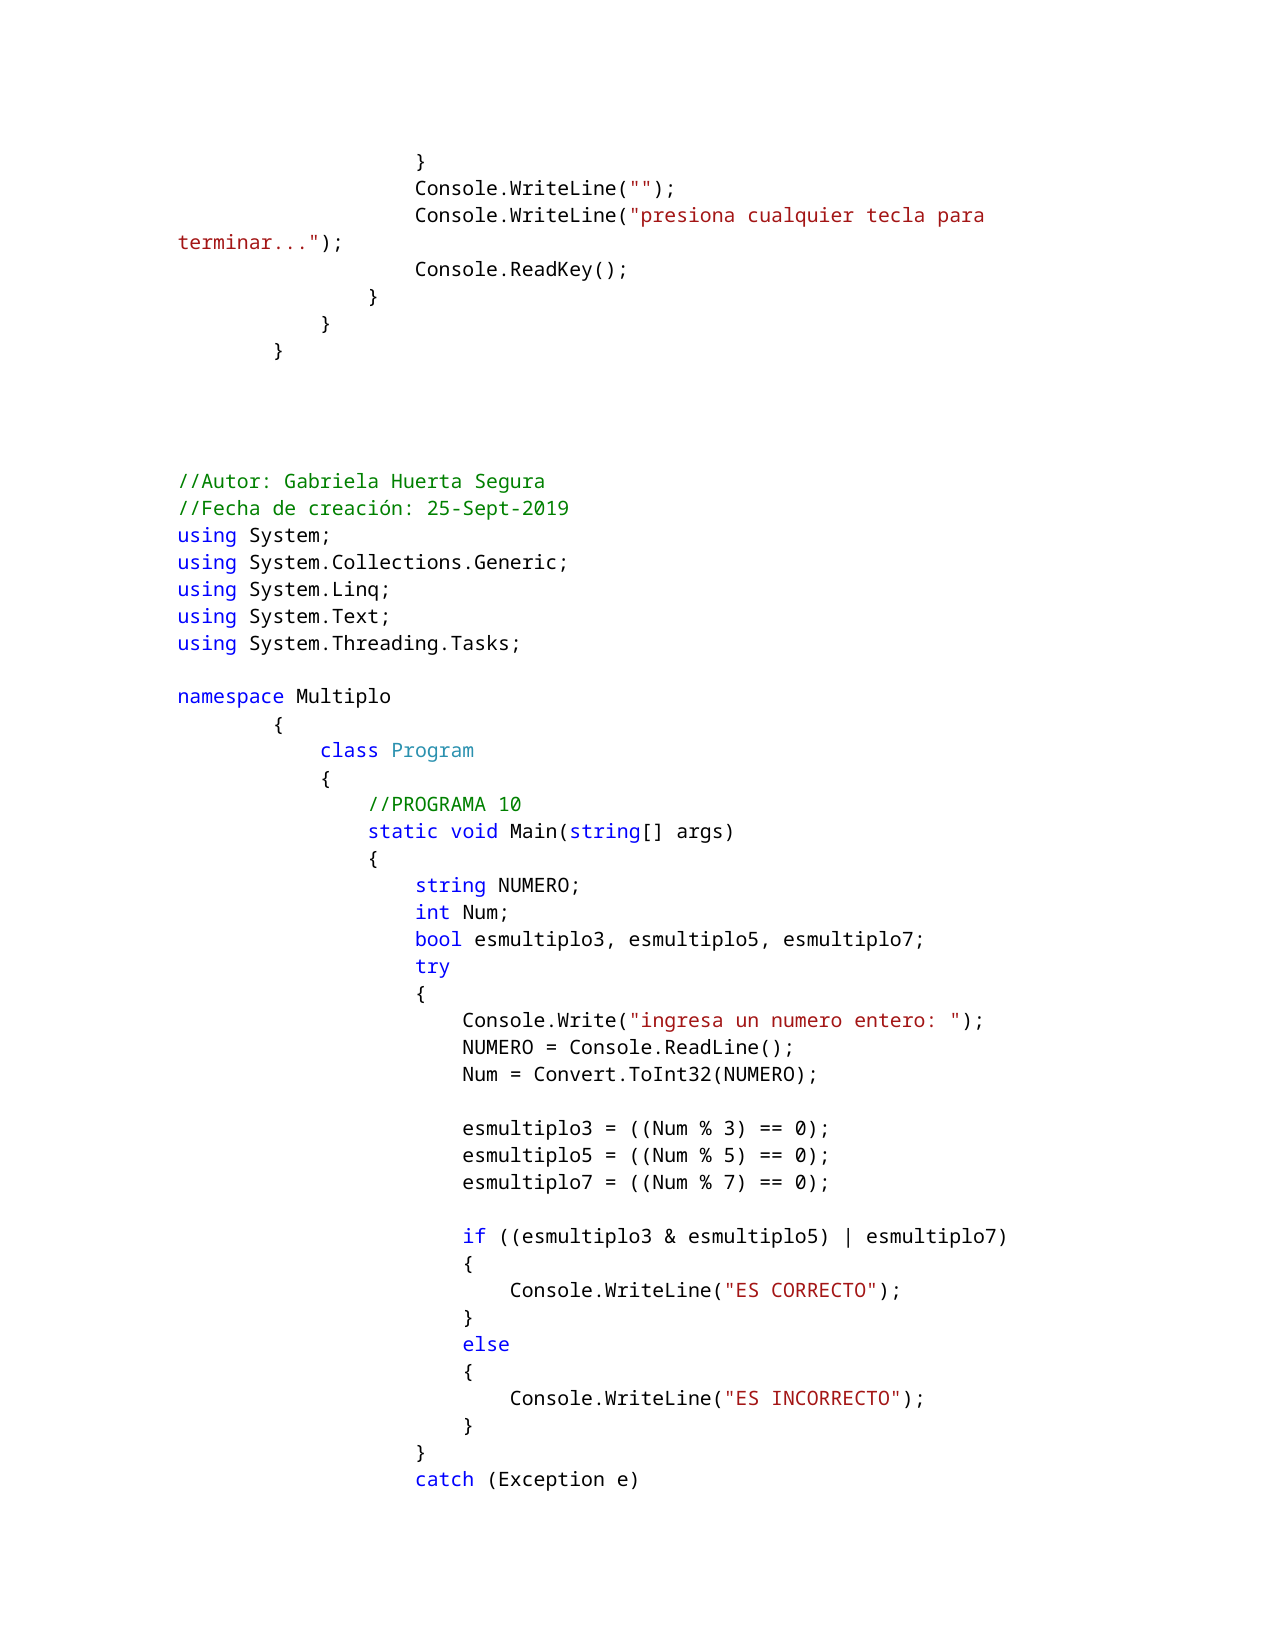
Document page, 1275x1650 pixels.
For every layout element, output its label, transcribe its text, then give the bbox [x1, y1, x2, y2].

text using System.Threading.Tasks; [177, 629, 1098, 656]
text esmultiplo3 = ((Num % 3) == 0); [177, 1114, 1098, 1141]
text //Fecha de creación: 25-Sept-2019 [177, 494, 1098, 521]
text } [177, 282, 1098, 309]
text Console.WriteLine("presiona cualquier tecla para terminar..."); [177, 202, 1098, 256]
text } [177, 1438, 1098, 1465]
text catch (Exception e) [177, 1465, 1098, 1492]
text else [177, 1330, 1098, 1357]
text Console.Write("ingresa un numero entero: "); [177, 1007, 1098, 1033]
text { [177, 1357, 1098, 1384]
text namespace Multiplo [177, 683, 1098, 710]
text string NUMERO; [177, 872, 1098, 899]
text //Autor: Gabriela Huerta Segura [177, 467, 1098, 494]
text using System; [177, 521, 1098, 548]
text } [177, 336, 1098, 363]
text using System.Collections.Generic; [177, 548, 1098, 575]
text int Num; [177, 899, 1098, 926]
text esmultiplo5 = ((Num % 5) == 0); [177, 1141, 1098, 1168]
text Console.ReadKey(); [177, 256, 1098, 282]
text Console.WriteLine(""); [177, 174, 1098, 202]
text { [177, 979, 1098, 1007]
text Num = Convert.ToInt32(NUMERO); [177, 1061, 1098, 1087]
text try [177, 953, 1098, 979]
text } [177, 1411, 1098, 1438]
text } [177, 309, 1098, 336]
text } [177, 148, 1098, 174]
text { [177, 1249, 1098, 1276]
text if ((esmultiplo3 & esmultiplo5) | esmultiplo7) [177, 1222, 1098, 1249]
text esmultiplo7 = ((Num % 7) == 0); [177, 1168, 1098, 1195]
text { [177, 845, 1098, 872]
text bool esmultiplo3, esmultiplo5, esmultiplo7; [177, 926, 1098, 953]
text //PROGRAMA 10 [177, 791, 1098, 818]
text Console.WriteLine("ES INCORRECTO"); [177, 1384, 1098, 1411]
text class Program [177, 737, 1098, 764]
text } [177, 1303, 1098, 1330]
text NUMERO = Console.ReadLine(); [177, 1033, 1098, 1061]
text Console.WriteLine("ES CORRECTO"); [177, 1276, 1098, 1303]
text using System.Text; [177, 602, 1098, 629]
text static void Main(string[] args) [177, 818, 1098, 845]
text using System.Linq; [177, 575, 1098, 602]
text { [177, 764, 1098, 791]
text { [177, 710, 1098, 737]
